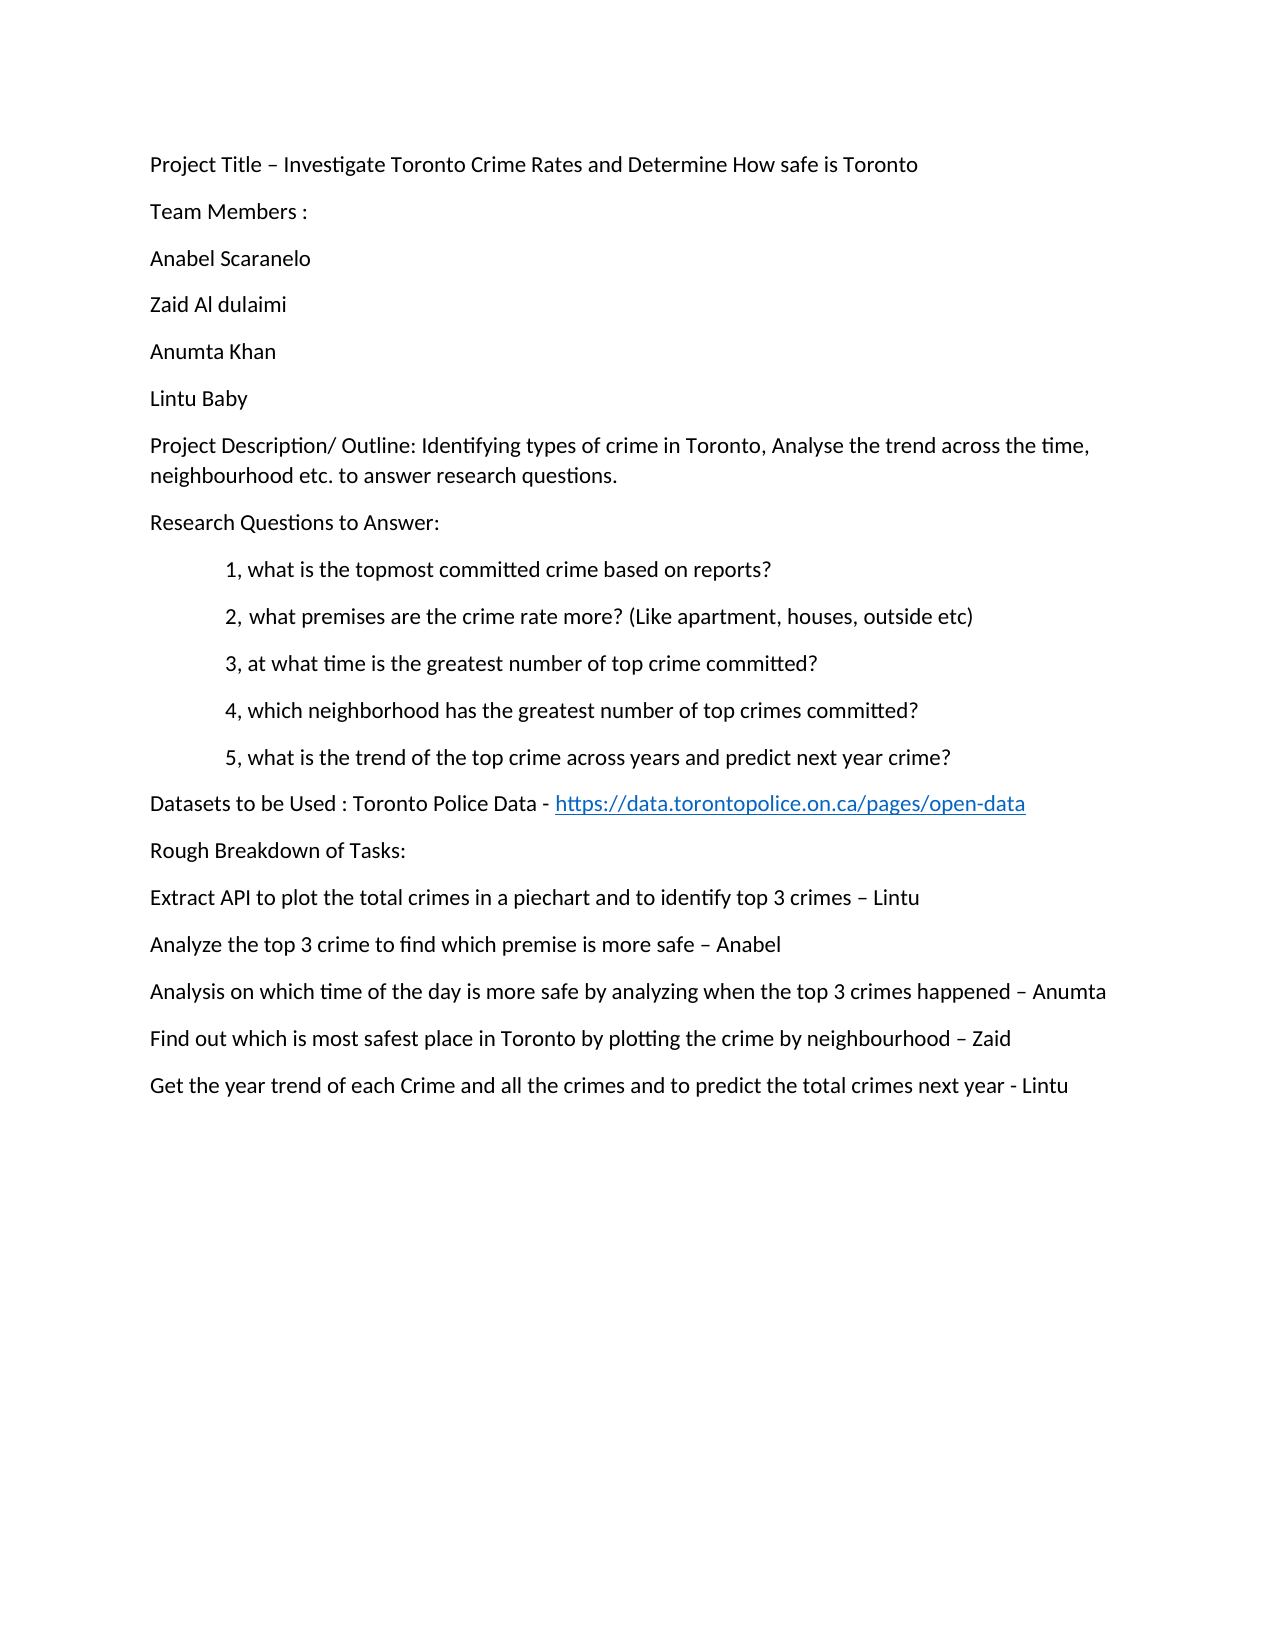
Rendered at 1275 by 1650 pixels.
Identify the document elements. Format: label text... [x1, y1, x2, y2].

text 4, which neighborhood has the greatest number of top crimes committed? [150, 696, 1125, 724]
text Project Description/ Outline: Identifying types of crime in Toronto, Analyse the trend across the time, neighbourhood etc. to answer research questions. [150, 431, 1125, 489]
text 3, at what time is the greatest number of top crime committed? [150, 649, 1125, 677]
text Zaid Al dulaimi [150, 291, 1125, 319]
text 5, what is the trend of the top crime across years and predict next year crime? [150, 743, 1125, 771]
text Analyze the top 3 crime to find which premise is more safe – Anabel [150, 930, 1125, 958]
text Extract API to plot the total crimes in a piechart and to identify top 3 crimes – Lintu [150, 883, 1125, 911]
text 2, what premises are the crime rate more? (Like apartment, houses, outside etc) [150, 602, 1125, 630]
text Project Title – Investigate Toronto Crime Rates and Determine How safe is Toronto [150, 150, 1125, 178]
text Team Members : [150, 197, 1125, 225]
text Anabel Scaranelo [150, 244, 1125, 272]
text Research Questions to Answer: [150, 508, 1125, 536]
text 1, what is the topmost committed crime based on reports? [150, 555, 1125, 583]
text Get the year trend of each Crime and all the crimes and to predict the total crimes next year - Lintu [150, 1071, 1125, 1099]
text Lintu Baby [150, 384, 1125, 412]
text Find out which is most safest place in Toronto by plotting the crime by neighbourhood – Zaid [150, 1024, 1125, 1052]
text Analysis on which time of the day is more safe by analyzing when the top 3 crimes happened – Anumta [150, 977, 1125, 1005]
text Datasets to be Used : Toronto Police Data - https://data.torontopolice.on.ca/pages/open-data [150, 789, 1125, 818]
text Anumta Khan [150, 337, 1125, 366]
text Rough Breakdown of Tasks: [150, 836, 1125, 864]
